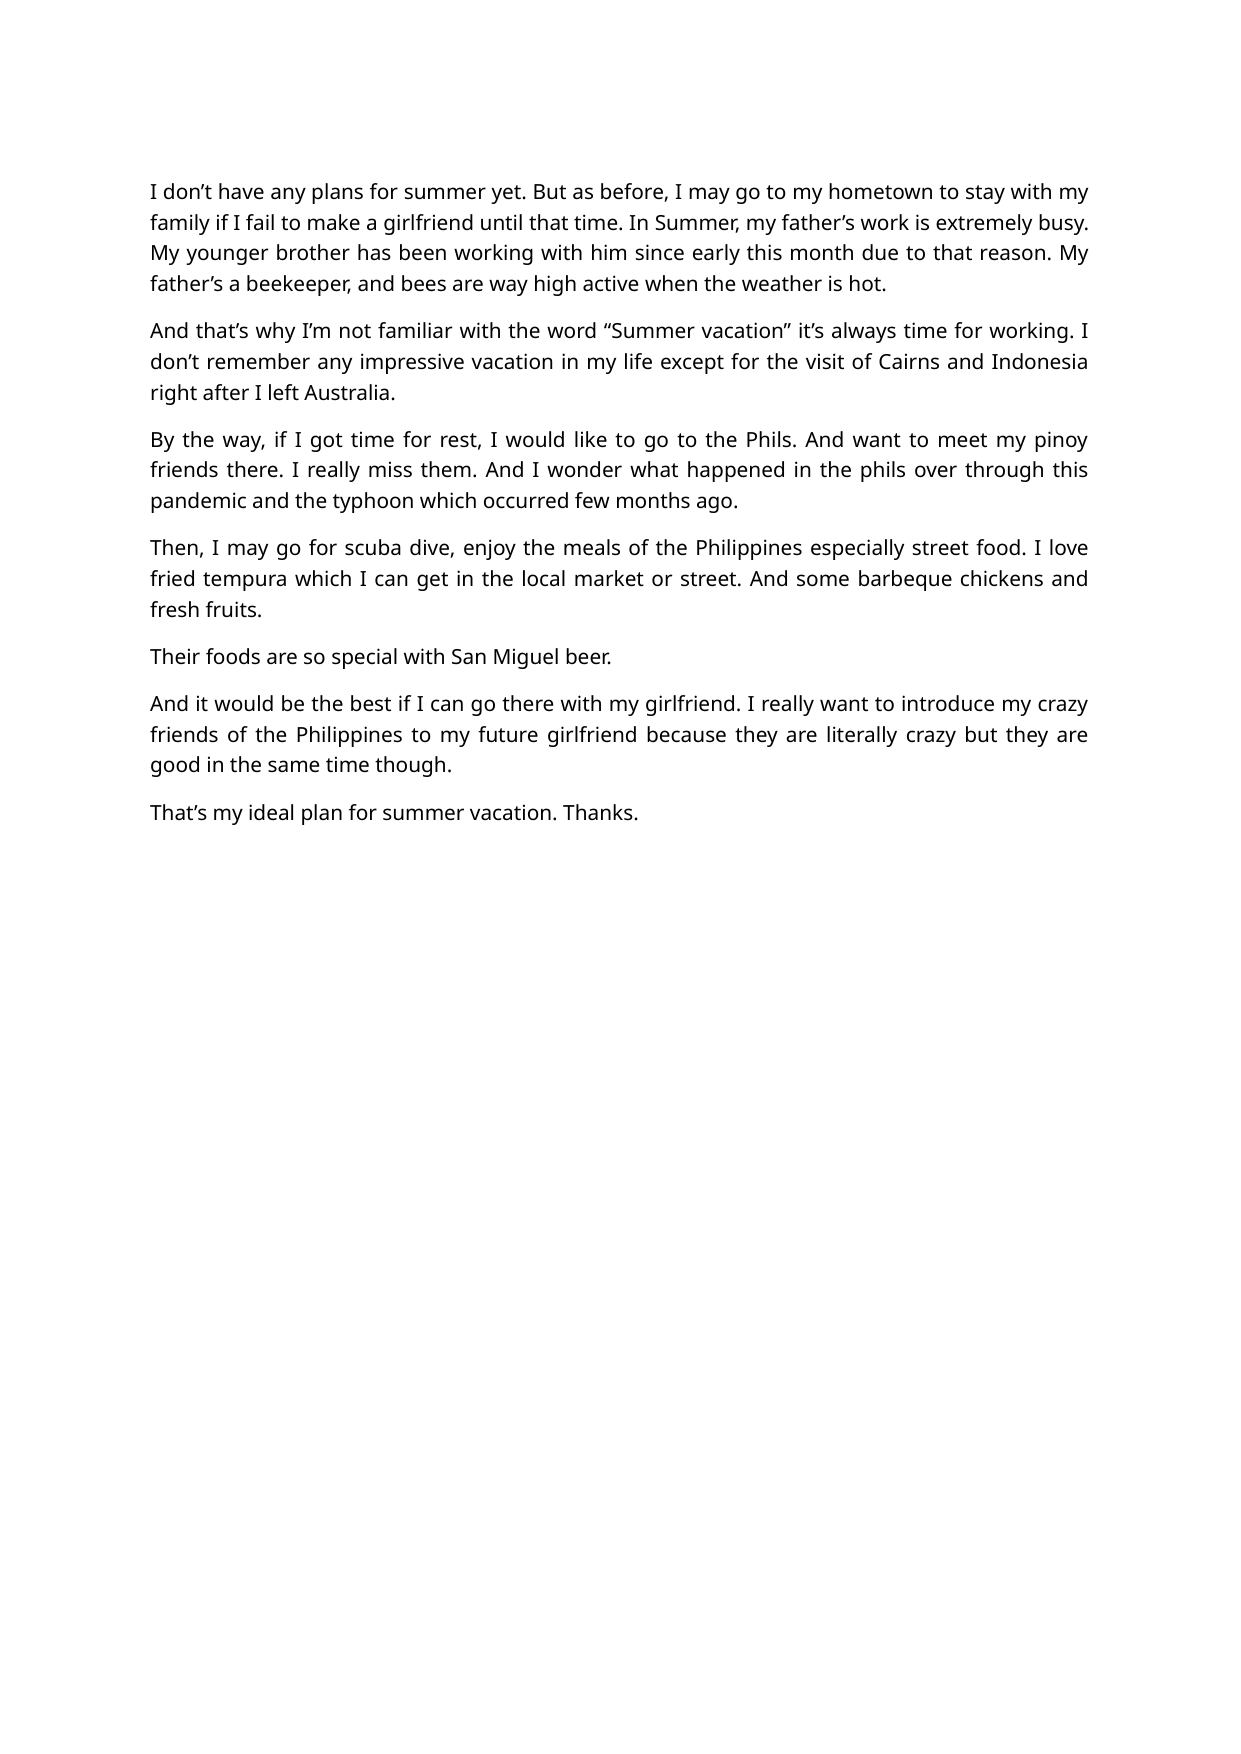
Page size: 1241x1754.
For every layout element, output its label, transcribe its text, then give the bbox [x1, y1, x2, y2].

text I don’t have any plans for summer yet. But as before, I may go to my hometown to stay with my family if I fail to make a girlfriend until that time. In Summer, my father’s work is extremely busy. My younger brother has been working with him since early this month due to that reason. My father’s a beekeeper, and bees are way high active when the weather is hot. [150, 177, 1090, 297]
text And it would be the best if I can go there with my girlfriend. I really want to introduce my crazy friends of the Philippines to my future girlfriend because they are literally crazy but they are good in the same time though. [150, 689, 1090, 779]
text Their foods are so special with San Miguel beer. [150, 642, 1090, 670]
text Then, I may go for scuba dive, enjoy the meals of the Philippines especially street food. I love fried tempura which I can get in the local market or street. And some barbeque chickens and fresh fruits. [150, 533, 1090, 623]
text By the way, if I got time for rest, I would like to go to the Phils. And want to meet my pinoy friends there. I really miss them. And I wonder what happened in the phils over through this pandemic and the typhoon which occurred few months ago. [150, 425, 1090, 514]
text And that’s why I’m not familiar with the word “Summer vacation” it’s always time for working. I don’t remember any impressive vacation in my life except for the visit of Cairns and Indonesia right after I left Australia. [150, 316, 1090, 406]
text That’s my ideal plan for summer vacation. Thanks. [150, 798, 1090, 826]
